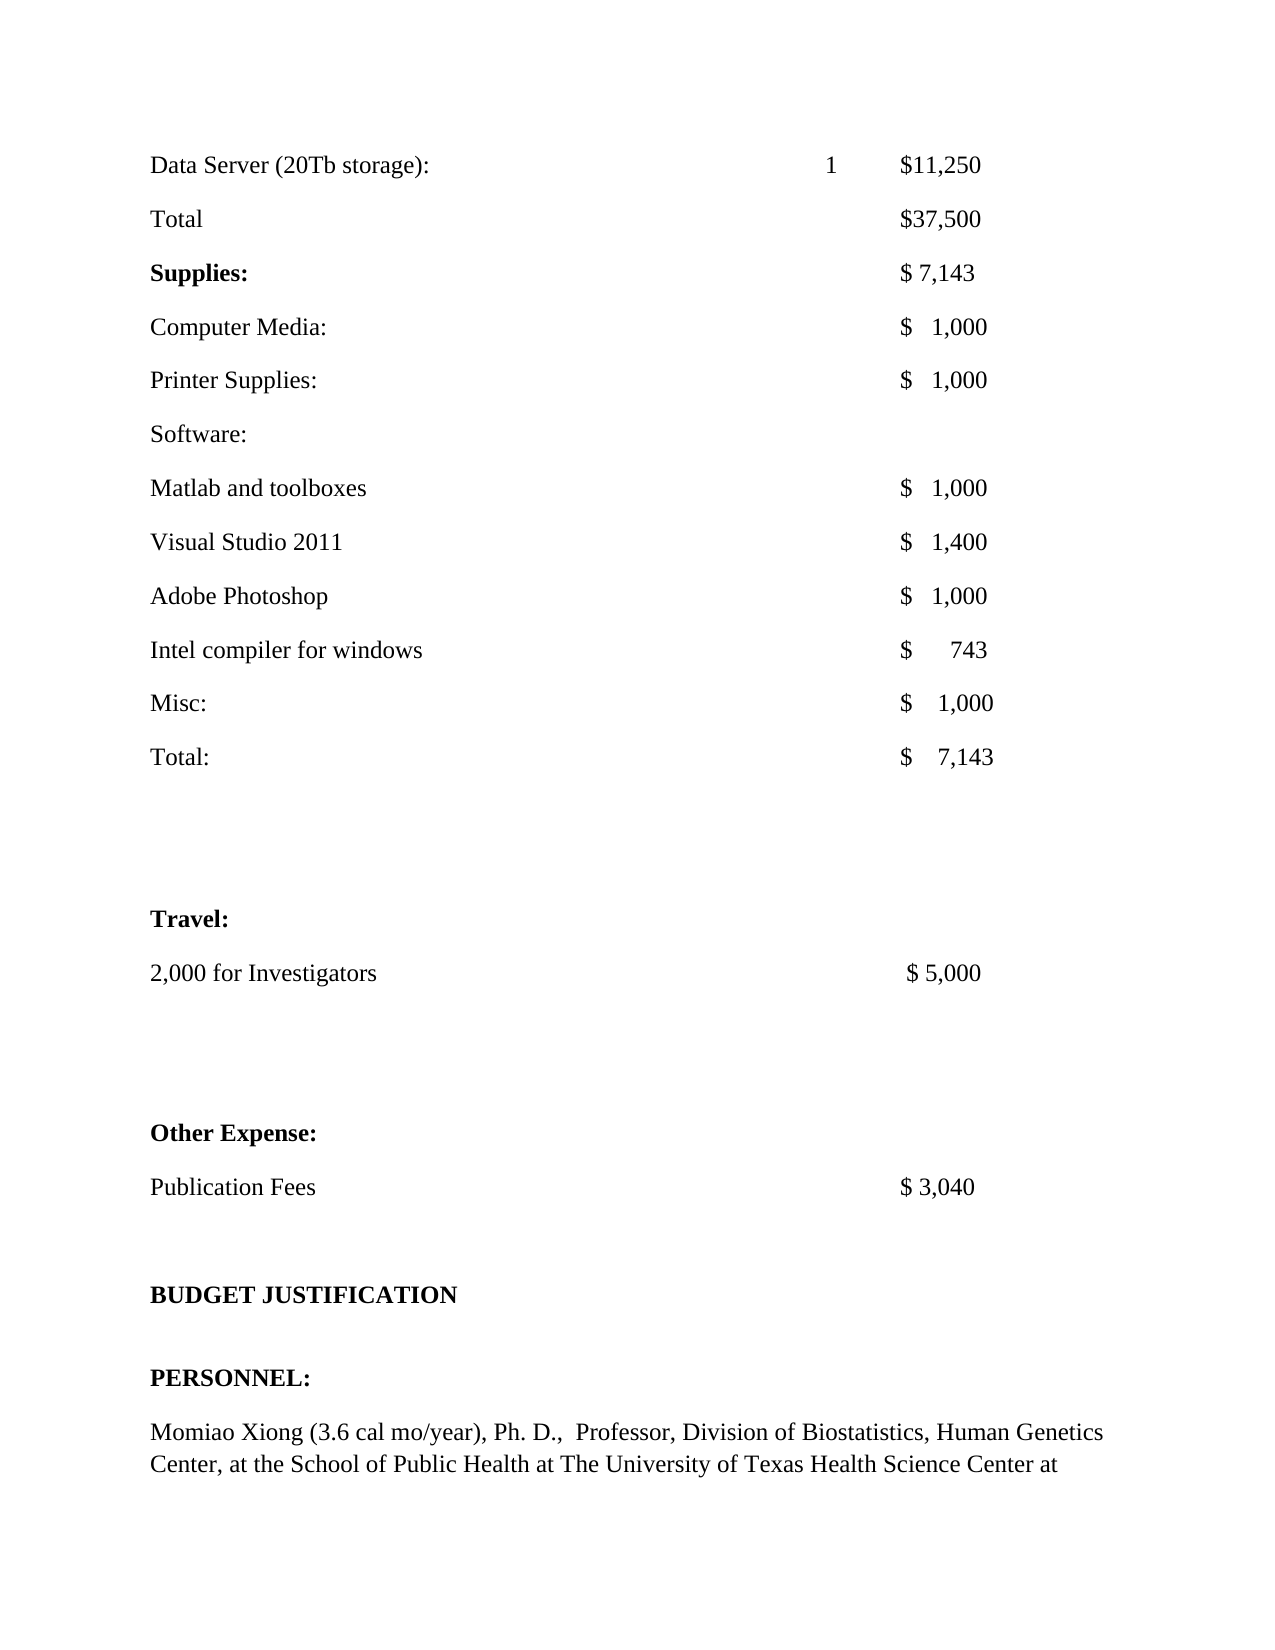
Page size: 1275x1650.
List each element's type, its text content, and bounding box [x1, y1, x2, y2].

text Matlab and toolboxes $ 1,000 [150, 473, 1125, 502]
text Misc: $ 1,000 [150, 688, 1125, 717]
text Publication Fees $ 3,040 [150, 1172, 1125, 1201]
text PERSONNEL: [150, 1363, 1125, 1391]
text Intel compiler for windows $ 743 [150, 635, 1125, 663]
text Computer Media: $ 1,000 [150, 312, 1125, 340]
text Adobe Photoshop $ 1,000 [150, 581, 1125, 609]
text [150, 1417, 1125, 1478]
subtitle BUDGET JUSTIFICATION [150, 1280, 1125, 1309]
text Printer Supplies: $ 1,000 [150, 365, 1125, 394]
text Supplies: $ 7,143 [150, 258, 1125, 286]
text Other Expense: [150, 1118, 1125, 1147]
text Total: $ 7,143 [150, 742, 1125, 771]
text Travel: [150, 904, 1125, 933]
text Software: [150, 419, 1125, 448]
text Data Server (20Tb storage): 1 $11,250 [150, 150, 1125, 179]
text Total $37,500 [150, 204, 1125, 233]
text Visual Studio 2011 $ 1,400 [150, 527, 1125, 556]
text 2,000 for Investigators $ 5,000 [150, 958, 1125, 987]
